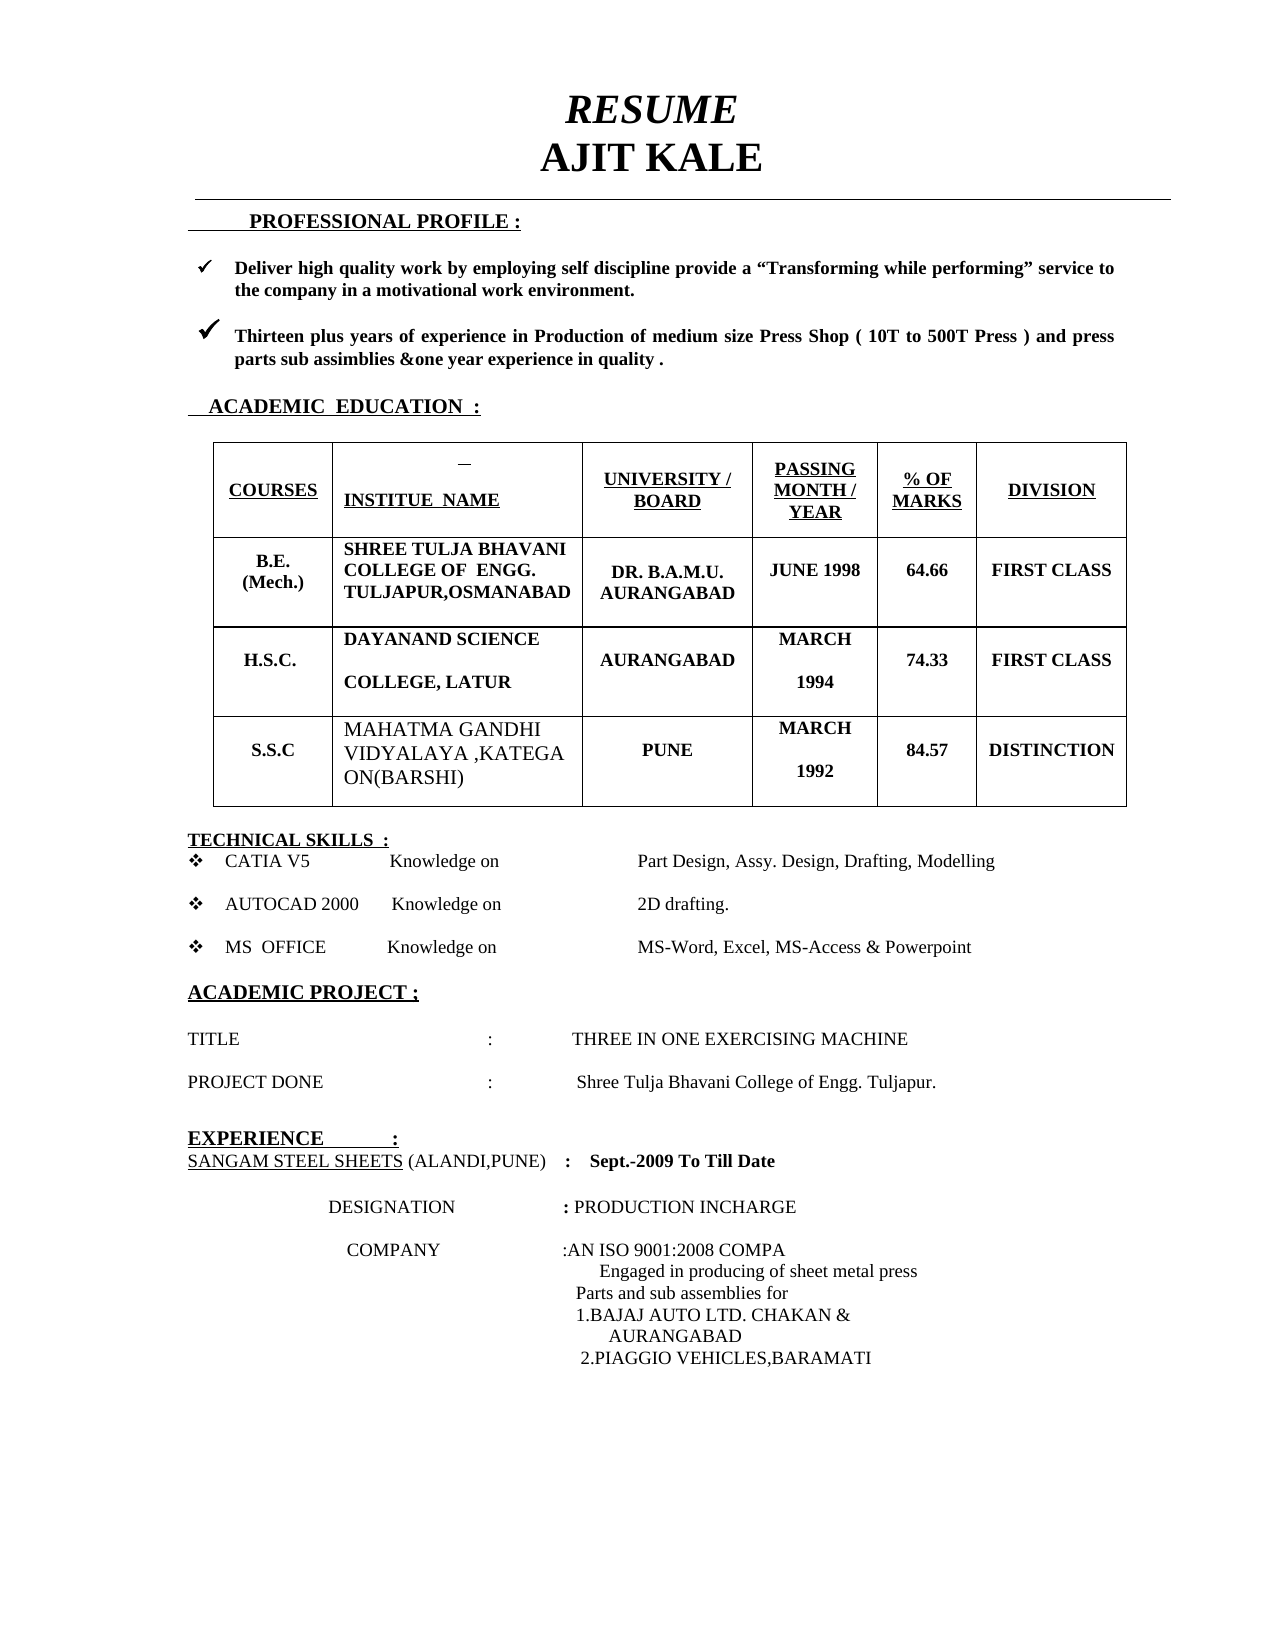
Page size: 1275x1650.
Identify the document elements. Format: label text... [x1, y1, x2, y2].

table_cell H.S.C. [214, 628, 332, 716]
text TECHNICAL SKILLS : [187, 829, 1116, 850]
list MS OFFICE Knowledge on MS-Word, Excel, MS-Access & Powerpoint [187, 936, 1116, 958]
table_cell MARCH 1992 [753, 717, 877, 806]
list Deliver high quality work by employing self discipline provide a “Transforming while performing” service to the company in a motivational work environment. [197, 257, 1116, 300]
table_cell 84.57 [878, 717, 976, 806]
table_cell 64.66 [878, 538, 976, 626]
text PROJECT DONE : Shree Tulja Bhavani College of Engg. Tuljapur. [187, 1071, 1116, 1092]
table_header UNIVERSITY / BOARD [583, 443, 752, 537]
table_cell S.S.C [214, 717, 332, 806]
table_cell AURANGABAD [583, 628, 752, 716]
table_cell DR. B.A.M.U. AURANGABAD [583, 538, 752, 626]
text EXPERIENCE : [187, 1126, 1116, 1150]
subtitle Parts and sub assemblies for [187, 1282, 1116, 1303]
text TITLE : THREE IN ONE EXERCISING MACHINE [187, 1028, 1116, 1049]
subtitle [187, 1260, 1116, 1282]
table_cell SHREE TULJA BHAVANI COLLEGE OF ENGG. TULJAPUR,OSMANABAD [333, 538, 582, 626]
text ACADEMIC PROJECT ; [187, 979, 1116, 1004]
table_cell FIRST CLASS [977, 538, 1126, 626]
subtitle DESIGNATION : PRODUCTION INCHARGE [187, 1196, 1116, 1217]
table_cell 74.33 [878, 628, 976, 716]
table_cell DISTINCTION [977, 717, 1126, 806]
subtitle COMPANY :AN ISO 9001:2008 COMPA [187, 1239, 1116, 1260]
list CATIA V5 Knowledge on Part Design, Assy. Design, Drafting, Modelling [187, 850, 1116, 872]
list AUTOCAD 2000 Knowledge on 2D drafting. [187, 893, 1116, 915]
subtitle SANGAM STEEL SHEETS (ALANDI,PUNE) : Sept.-2009 To Till Date [187, 1150, 1116, 1172]
subtitle 2.PIAGGIO VEHICLES,BARAMATI [187, 1347, 1116, 1368]
list Thirteen plus years of experience in Production of medium size Press Shop ( 10T to 500T Press ) and press parts sub assimblies &one year experience in quality . [197, 322, 1116, 370]
table_cell JUNE 1998 [753, 538, 877, 626]
table_header % OF MARKS [878, 443, 976, 537]
subtitle 1.BAJAJ AUTO LTD. CHAKAN & [187, 1303, 1116, 1325]
table_header DIVISION [977, 443, 1126, 537]
text ACADEMIC EDUCATION : [187, 394, 1116, 418]
subtitle AURANGABAD [187, 1325, 1116, 1347]
table_cell MARCH 1994 [753, 628, 877, 716]
title AJIT KALE [187, 132, 1116, 180]
table_header INSTITUE NAME [333, 443, 582, 537]
table_cell DAYANAND SCIENCE COLLEGE, LATUR [333, 628, 582, 716]
table_header COURSES [214, 443, 332, 537]
title RESUME [187, 84, 1116, 132]
text PROFESSIONAL PROFILE : [187, 209, 1116, 233]
table_cell MAHATMA GANDHI VIDYALAYA ,KATEGAON(BARSHI) [333, 717, 582, 806]
table_cell B.E. (Mech.) [214, 538, 332, 626]
table_cell PUNE [583, 717, 752, 806]
table_header PASSING MONTH / YEAR [753, 443, 877, 537]
table_cell FIRST CLASS [977, 628, 1126, 716]
